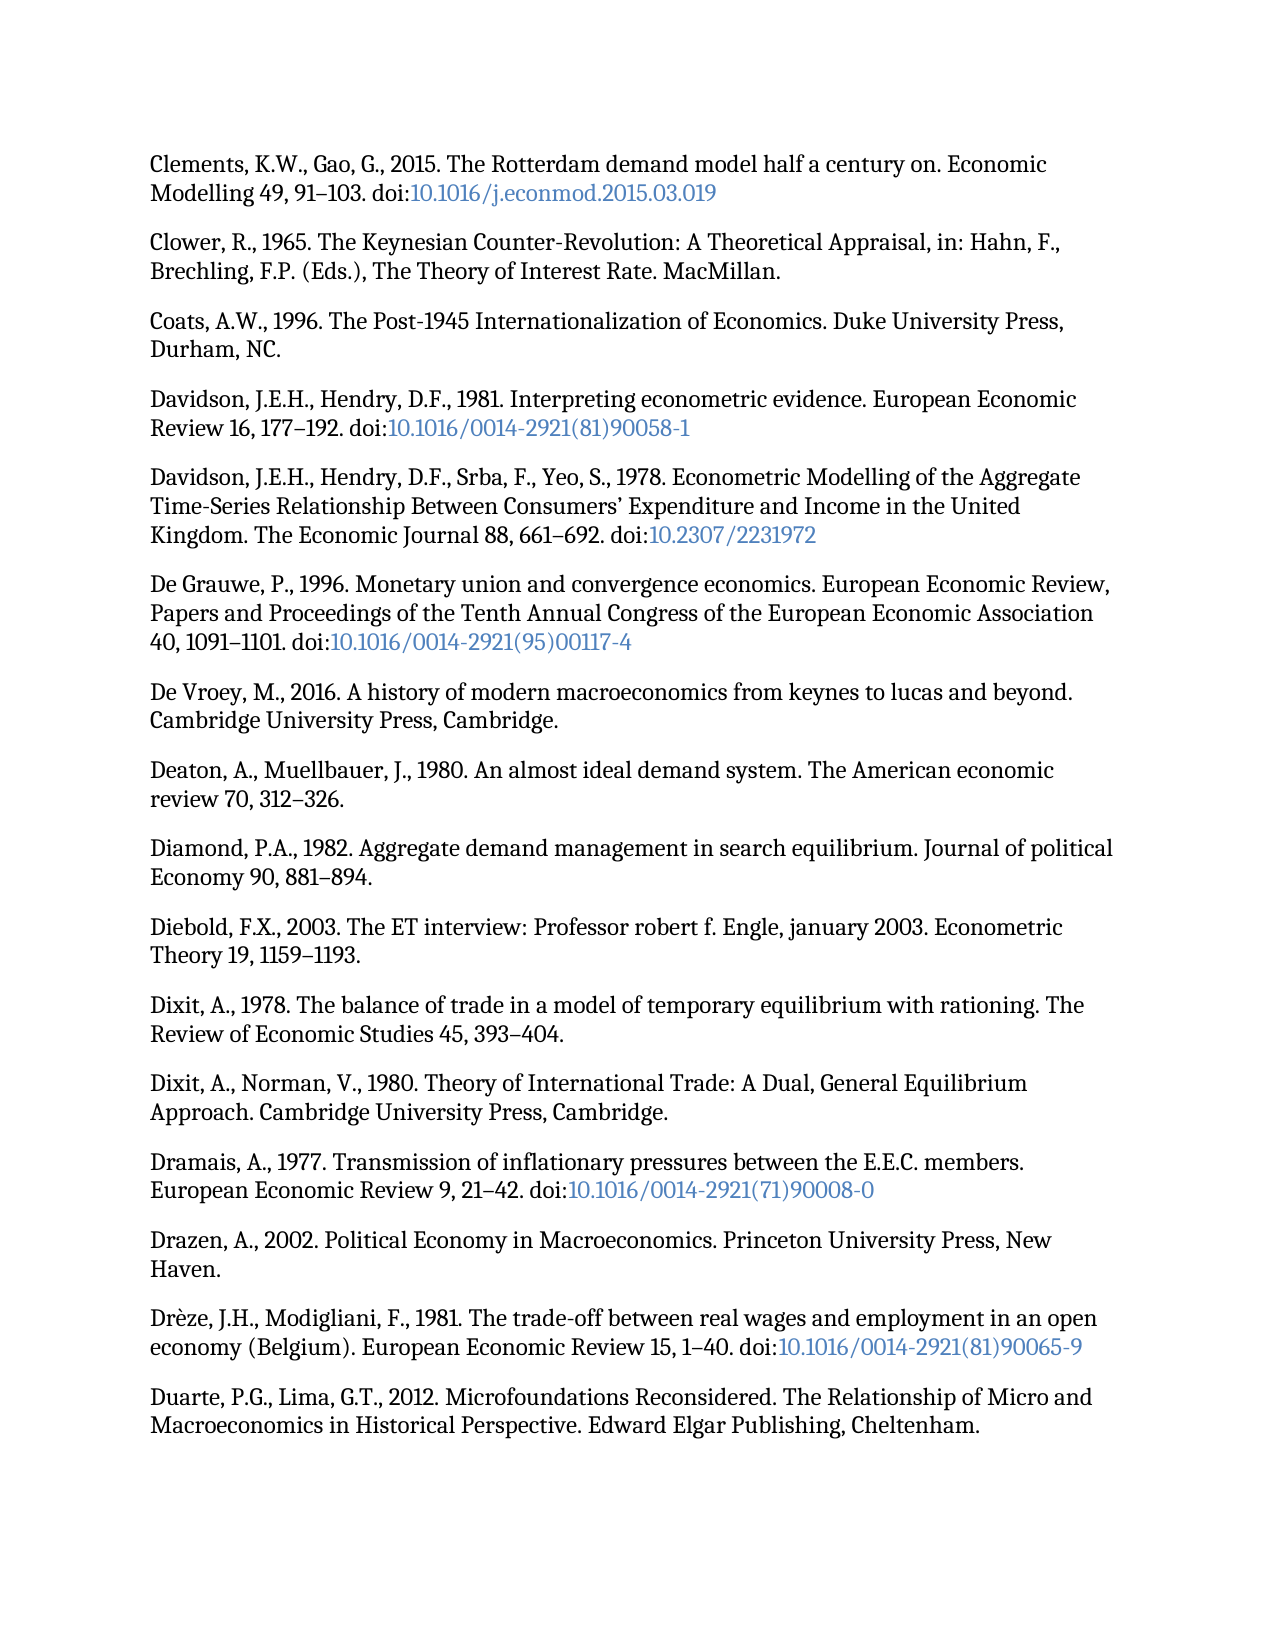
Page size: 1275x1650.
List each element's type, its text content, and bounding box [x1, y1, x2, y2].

text De Vroey, M., 2016. A history of modern macroeconomics from keynes to lucas and beyond. Cambridge University Press, Cambridge. [150, 677, 1125, 735]
text Deaton, A., Muellbauer, J., 1980. An almost ideal demand system. The American economic review 70, 312–326. [150, 756, 1125, 813]
text Dixit, A., Norman, V., 1980. Theory of International Trade: A Dual, General Equilibrium Approach. Cambridge University Press, Cambridge. [150, 1069, 1125, 1127]
text Davidson, J.E.H., Hendry, D.F., Srba, F., Yeo, S., 1978. Econometric Modelling of the Aggregate Time-Series Relationship Between Consumers’ Expenditure and Income in the United Kingdom. The Economic Journal 88, 661–692. doi:10.2307/2231972 [150, 463, 1125, 549]
text Duarte, P.G., Lima, G.T., 2012. Microfoundations Reconsidered. The Relationship of Micro and Macroeconomics in Historical Perspective. Edward Elgar Publishing, Cheltenham. [150, 1382, 1125, 1440]
text Diamond, P.A., 1982. Aggregate demand management in search equilibrium. Journal of political Economy 90, 881–894. [150, 834, 1125, 892]
text Clower, R., 1965. The Keynesian Counter-Revolution: A Theoretical Appraisal, in: Hahn, F., Brechling, F.P. (Eds.), The Theory of Interest Rate. MacMillan. [150, 228, 1125, 286]
text Drazen, A., 2002. Political Economy in Macroeconomics. Princeton University Press, New Haven. [150, 1226, 1125, 1283]
text Dramais, A., 1977. Transmission of inflationary pressures between the E.E.C. members. European Economic Review 9, 21–42. doi:10.1016/0014-2921(71)90008-0 [150, 1147, 1125, 1205]
text Dixit, A., 1978. The balance of trade in a model of temporary equilibrium with rationing. The Review of Economic Studies 45, 393–404. [150, 991, 1125, 1048]
text Clements, K.W., Gao, G., 2015. The Rotterdam demand model half a century on. Economic Modelling 49, 91–103. doi:10.1016/j.econmod.2015.03.019 [150, 150, 1125, 207]
text De Grauwe, P., 1996. Monetary union and convergence economics. European Economic Review, Papers and Proceedings of the Tenth Annual Congress of the European Economic Association 40, 1091–1101. doi:10.1016/0014-2921(95)00117-4 [150, 570, 1125, 657]
text Diebold, F.X., 2003. The ET interview: Professor robert f. Engle, january 2003. Econometric Theory 19, 1159–1193. [150, 912, 1125, 970]
text Davidson, J.E.H., Hendry, D.F., 1981. Interpreting econometric evidence. European Economic Review 16, 177–192. doi:10.1016/0014-2921(81)90058-1 [150, 385, 1125, 442]
text Drèze, J.H., Modigliani, F., 1981. The trade-off between real wages and employment in an open economy (Belgium). European Economic Review 15, 1–40. doi:10.1016/0014-2921(81)90065-9 [150, 1304, 1125, 1362]
text Coats, A.W., 1996. The Post-1945 Internationalization of Economics. Duke University Press, Durham, NC. [150, 307, 1125, 364]
